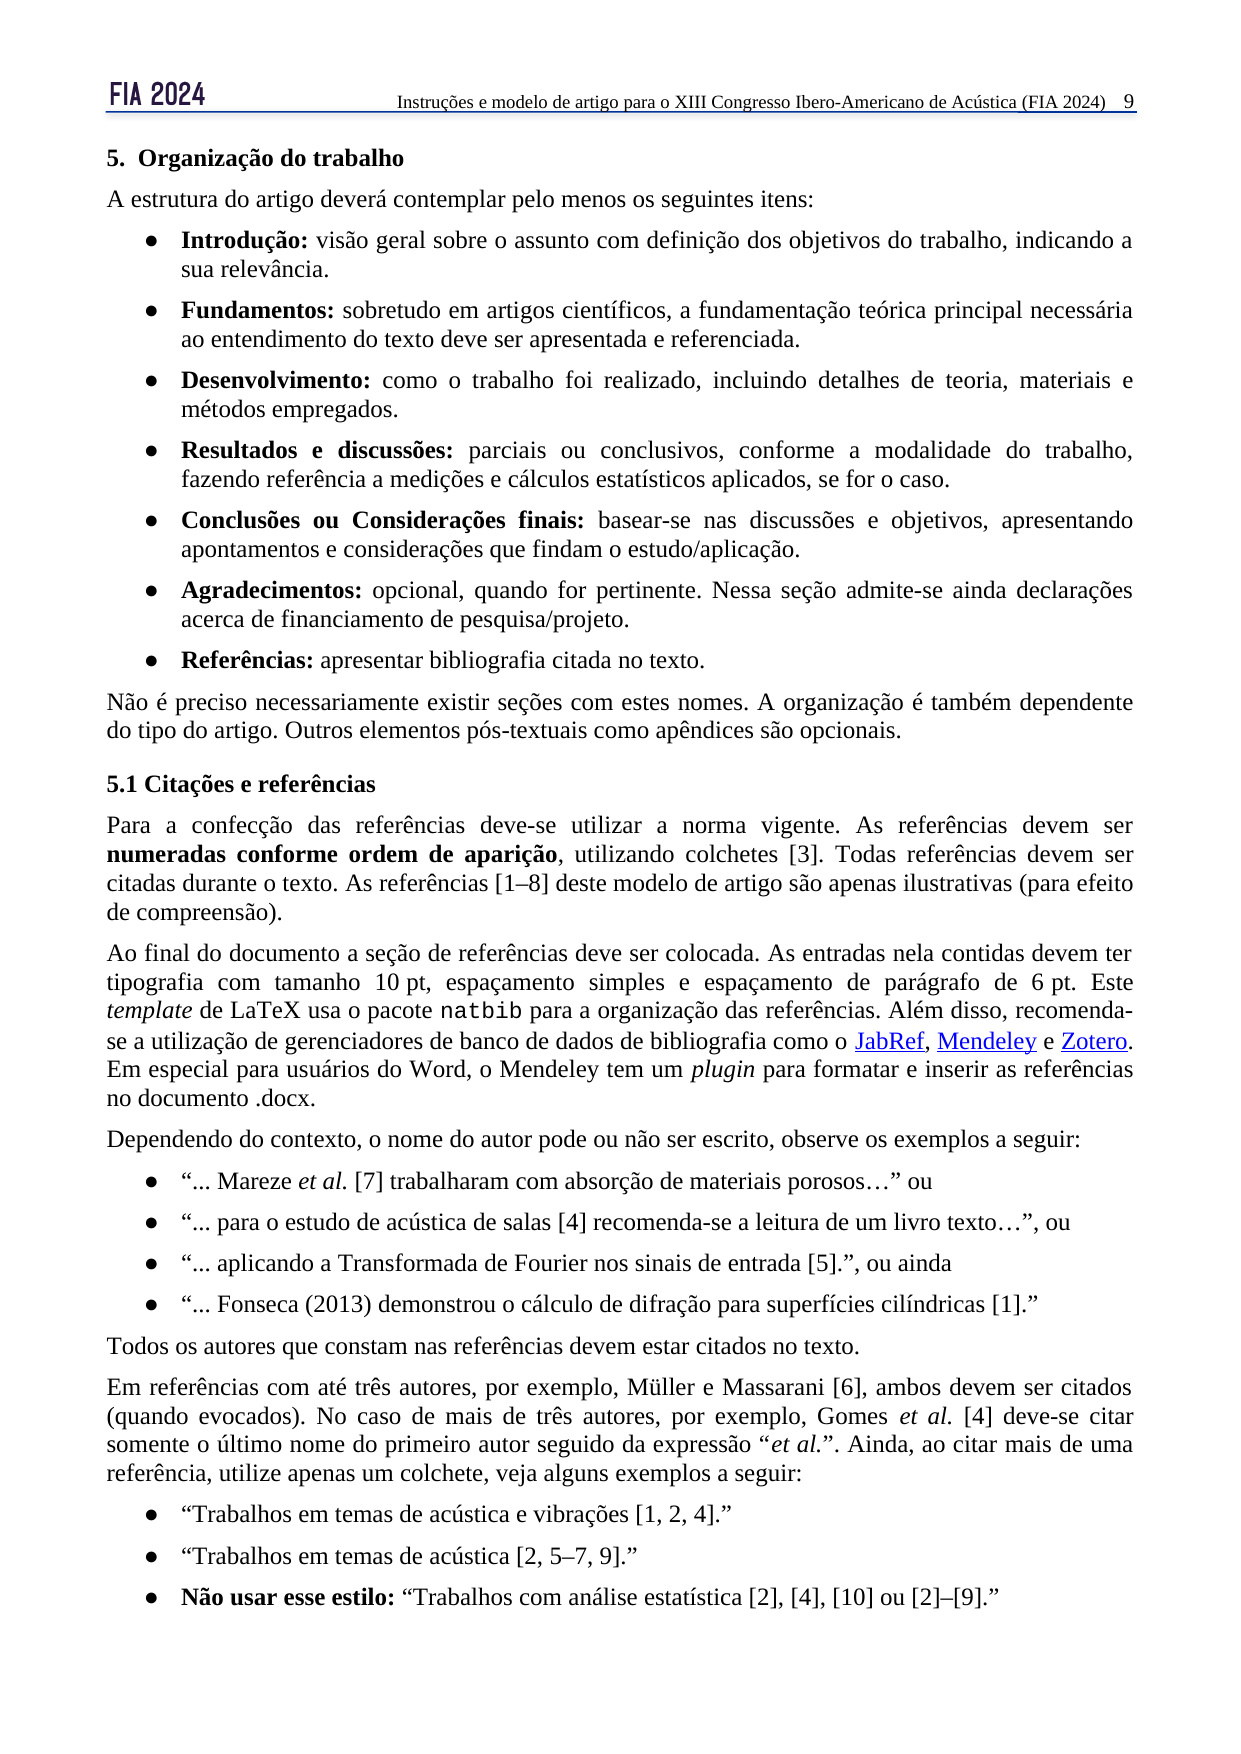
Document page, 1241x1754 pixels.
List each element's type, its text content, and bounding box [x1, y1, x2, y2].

list “... aplicando a Transformada de Fourier nos sinais de entrada [5].”, ou ainda [143, 1248, 1134, 1277]
list Introdução: visão geral sobre o assunto com definição dos objetivos do trabalho, indicando a sua relevância. [143, 226, 1134, 283]
text A estrutura do artigo deverá contemplar pelo menos os seguintes itens: [106, 184, 1134, 213]
list “... Fonseca (2013) demonstrou o cálculo de difração para superfícies cilíndricas [1].” [143, 1289, 1134, 1318]
list Referências: apresentar bibliografia citada no texto. [143, 646, 1134, 674]
list “Trabalhos em temas de acústica e vibrações [1, 2, 4].” [143, 1499, 1134, 1528]
text Em referências com até três autores, por exemplo, Müller e Massarani [6], ambos devem ser citados (quando evocados). No caso de mais de três autores, por exemplo, Gomes et al. [4] deve-se citar somente o último nome do primeiro autor seguido da expressão “et al.”. Ainda, ao citar mais de uma referência, utilize apenas um colchete, veja alguns exemplos a seguir: [106, 1372, 1134, 1487]
list Resultados e discussões: parciais ou conclusivos, conforme a modalidade do trabalho, fazendo referência a medições e cálculos estatísticos aplicados, se for o caso. [143, 436, 1134, 493]
list Desenvolvimento: como o trabalho foi realizado, incluindo detalhes de teoria, materiais e métodos empregados. [143, 366, 1134, 423]
list “Trabalhos em temas de acústica [2, 5–7, 9].” [143, 1541, 1134, 1569]
text Ao final do documento a seção de referências deve ser colocada. As entradas nela contidas devem ter tipografia com tamanho 10 pt, espaçamento simples e espaçamento de parágrafo de 6 pt. Este template de LaTeX usa o pacote natbib para a organização das referências. Além disso, recomenda-se a utilização de gerenciadores de banco de dados de bibliografia como o JabRef, Mendeley e Zotero. Em especial para usuários do Word, o Mendeley tem um plugin para formatar e inserir as referências no documento .docx. [106, 938, 1134, 1112]
text 5.1 Citações e referências [106, 769, 1134, 798]
text 5. Organização do trabalho [106, 143, 1134, 172]
list “... para o estudo de acústica de salas [4] recomenda-se a leitura de um livro texto…”, ou [143, 1207, 1134, 1236]
text Não é preciso necessariamente existir seções com estes nomes. A organização é também dependente do tipo do artigo. Outros elementos pós-textuais como apêndices são opcionais. [106, 687, 1134, 744]
list Fundamentos: sobretudo em artigos científicos, a fundamentação teórica principal necessária ao entendimento do texto deve ser apresentada e referenciada. [143, 296, 1134, 353]
text Dependendo do contexto, o nome do autor pode ou não ser escrito, observe os exemplos a seguir: [106, 1124, 1134, 1153]
list Agradecimentos: opcional, quando for pertinente. Nessa seção admite-se ainda declarações acerca de financiamento de pesquisa/projeto. [143, 576, 1134, 633]
list Conclusões ou Considerações finais: basear-se nas discussões e objetivos, apresentando apontamentos e considerações que findam o estudo/aplicação. [143, 506, 1134, 563]
picture [108, 81, 207, 107]
text Todos os autores que constam nas referências devem estar citados no texto. [106, 1331, 1134, 1359]
list “... Mareze et al. [7] trabalharam com absorção de materiais porosos…” ou [143, 1166, 1134, 1194]
list Não usar esse estilo: “Trabalhos com análise estatística [2], [4], [10] ou [2]–[9].” [143, 1582, 1134, 1611]
text Para a confecção das referências deve-se utilizar a norma vigente. As referências devem ser numeradas conforme ordem de aparição, utilizando colchetes [3]. Todas referências devem ser citadas durante o texto. As referências [1–8] deste modelo de artigo são apenas ilustrativas (para efeito de compreensão). [106, 811, 1134, 926]
